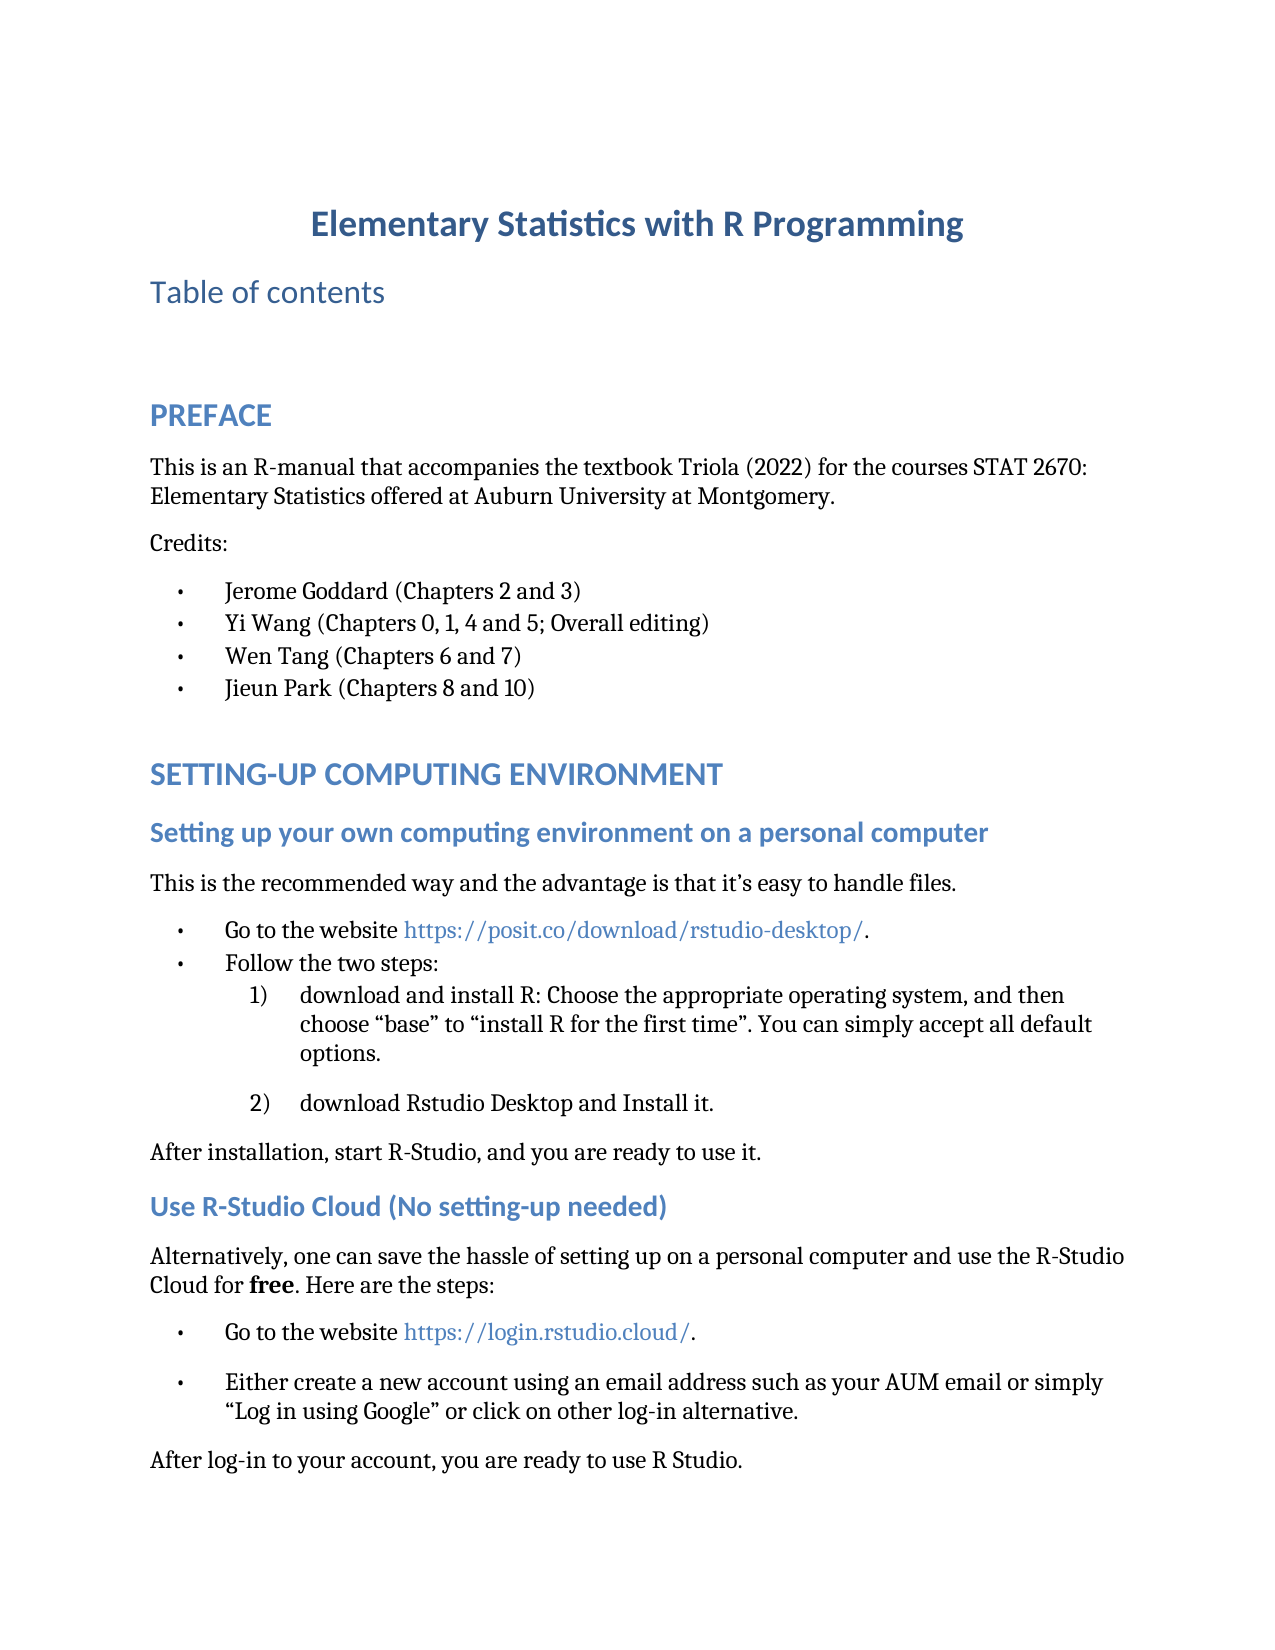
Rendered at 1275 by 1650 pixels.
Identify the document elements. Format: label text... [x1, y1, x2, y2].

list Jieun Park (Chapters 8 and 10) [175, 674, 1125, 703]
list Either create a new account using an email address such as your AUM email or simply “Log in using Google” or click on other log-in alternative. [175, 1368, 1125, 1425]
text This is the recommended way and the advantage is that it’s easy to handle files. [150, 869, 1125, 898]
text After log-in to your account, you are ready to use R Studio. [150, 1446, 1125, 1475]
subtitle SETTING-UP COMPUTING ENVIRONMENT [150, 753, 1125, 794]
list download Rstudio Desktop and Install it. [250, 1088, 1125, 1117]
list Follow the two steps: [175, 949, 1125, 978]
text This is an R-manual that accompanies the textbook Triola (2022) for the courses STAT 2670: Elementary Statistics offered at Auburn University at Montgomery. [150, 453, 1125, 511]
text Credits: [150, 529, 1125, 558]
title Elementary Statistics with R Programming [150, 200, 1125, 246]
subtitle Setting up your own computing environment on a personal computer [150, 814, 1125, 850]
list Wen Tang (Chapters 6 and 7) [175, 642, 1125, 671]
list Go to the website https://login.rstudio.cloud/. [175, 1318, 1125, 1347]
subtitle PREFACE [150, 393, 1125, 434]
text Alternatively, one can save the hassle of setting up on a personal computer and use the R-Studio Cloud for free. Here are the steps: [150, 1242, 1125, 1299]
text After installation, start R-Studio, and you are ready to use it. [150, 1138, 1125, 1167]
list Go to the website https://posit.co/download/rstudio-desktop/. [175, 916, 1125, 945]
list Jerome Goddard (Chapters 2 and 3) [175, 577, 1125, 606]
subtitle Use R-Studio Cloud (No setting-up needed) [150, 1188, 1125, 1223]
list Yi Wang (Chapters 0, 1, 4 and 5; Overall editing) [175, 609, 1125, 638]
list download and install R: Choose the appropriate operating system, and then choose “base” to “install R for the first time”. You can simply accept all default options. [250, 981, 1125, 1068]
